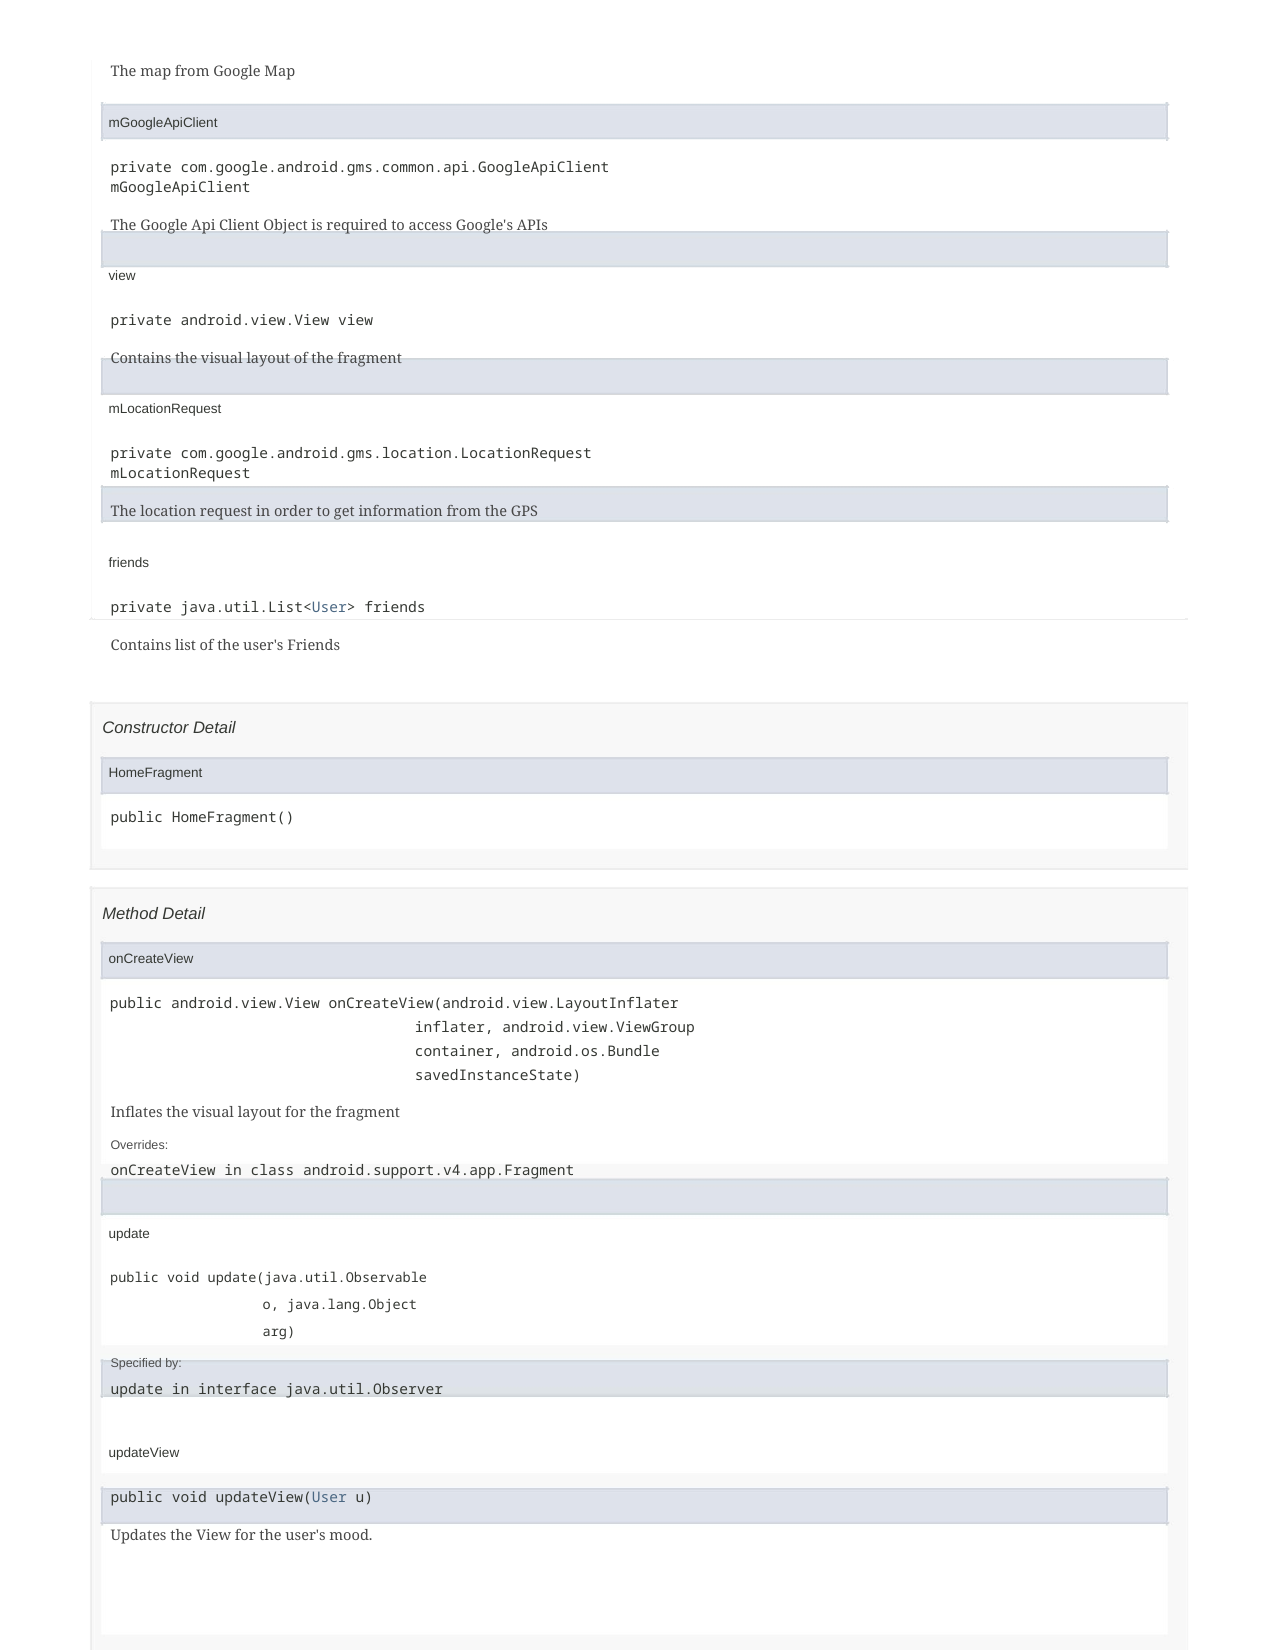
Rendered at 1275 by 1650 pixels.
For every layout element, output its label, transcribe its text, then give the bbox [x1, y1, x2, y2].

text updateView [108, 1444, 712, 1460]
text HomeFragment [108, 765, 712, 781]
text The Google Api Client Object is required to access Google's APIs [110, 214, 712, 234]
text public void update(java.util.Observable o, java.lang.Object arg) [110, 1268, 446, 1340]
text onCreateView in class android.support.v4.app.Fragment [110, 1160, 712, 1180]
text mLocationRequest [108, 401, 712, 417]
text update [108, 1226, 712, 1242]
text view [108, 268, 712, 283]
text The map from Google Map [110, 61, 712, 81]
text public void updateView(User u) [110, 1487, 712, 1507]
text friends [108, 554, 712, 570]
text Updates the View for the user's mood. [110, 1525, 712, 1545]
text Contains the visual layout of the fragment [110, 348, 712, 368]
text Constructor Detail [102, 718, 712, 737]
text private java.util.List<User> friends [110, 597, 712, 616]
text update in interface java.util.Observer [110, 1378, 712, 1398]
picture [89, 701, 1189, 870]
picture [89, 886, 1189, 1650]
text public HomeFragment() [110, 807, 712, 827]
text Contains list of the user's Friends [110, 635, 712, 654]
text public android.view.View onCreateView(android.view.LayoutInflater inflater, android.view.ViewGroup container, android.os.Bundle savedInstanceState) [109, 993, 712, 1085]
picture [89, 60, 1188, 620]
text Method Detail [102, 904, 712, 923]
text Inflates the visual layout for the fragment [110, 1101, 712, 1121]
text Overrides: [110, 1138, 712, 1152]
text Specified by: [110, 1356, 712, 1370]
text onCreateView [108, 950, 712, 966]
text private com.google.android.gms.common.api.GoogleApiClient mGoogleApiClient [110, 156, 712, 196]
text mGoogleApiClient [108, 114, 712, 130]
text private android.view.View view [110, 310, 712, 330]
text The location request in order to get information from the GPS [110, 501, 712, 521]
text private com.google.android.gms.location.LocationRequest mLocationRequest [110, 443, 712, 483]
